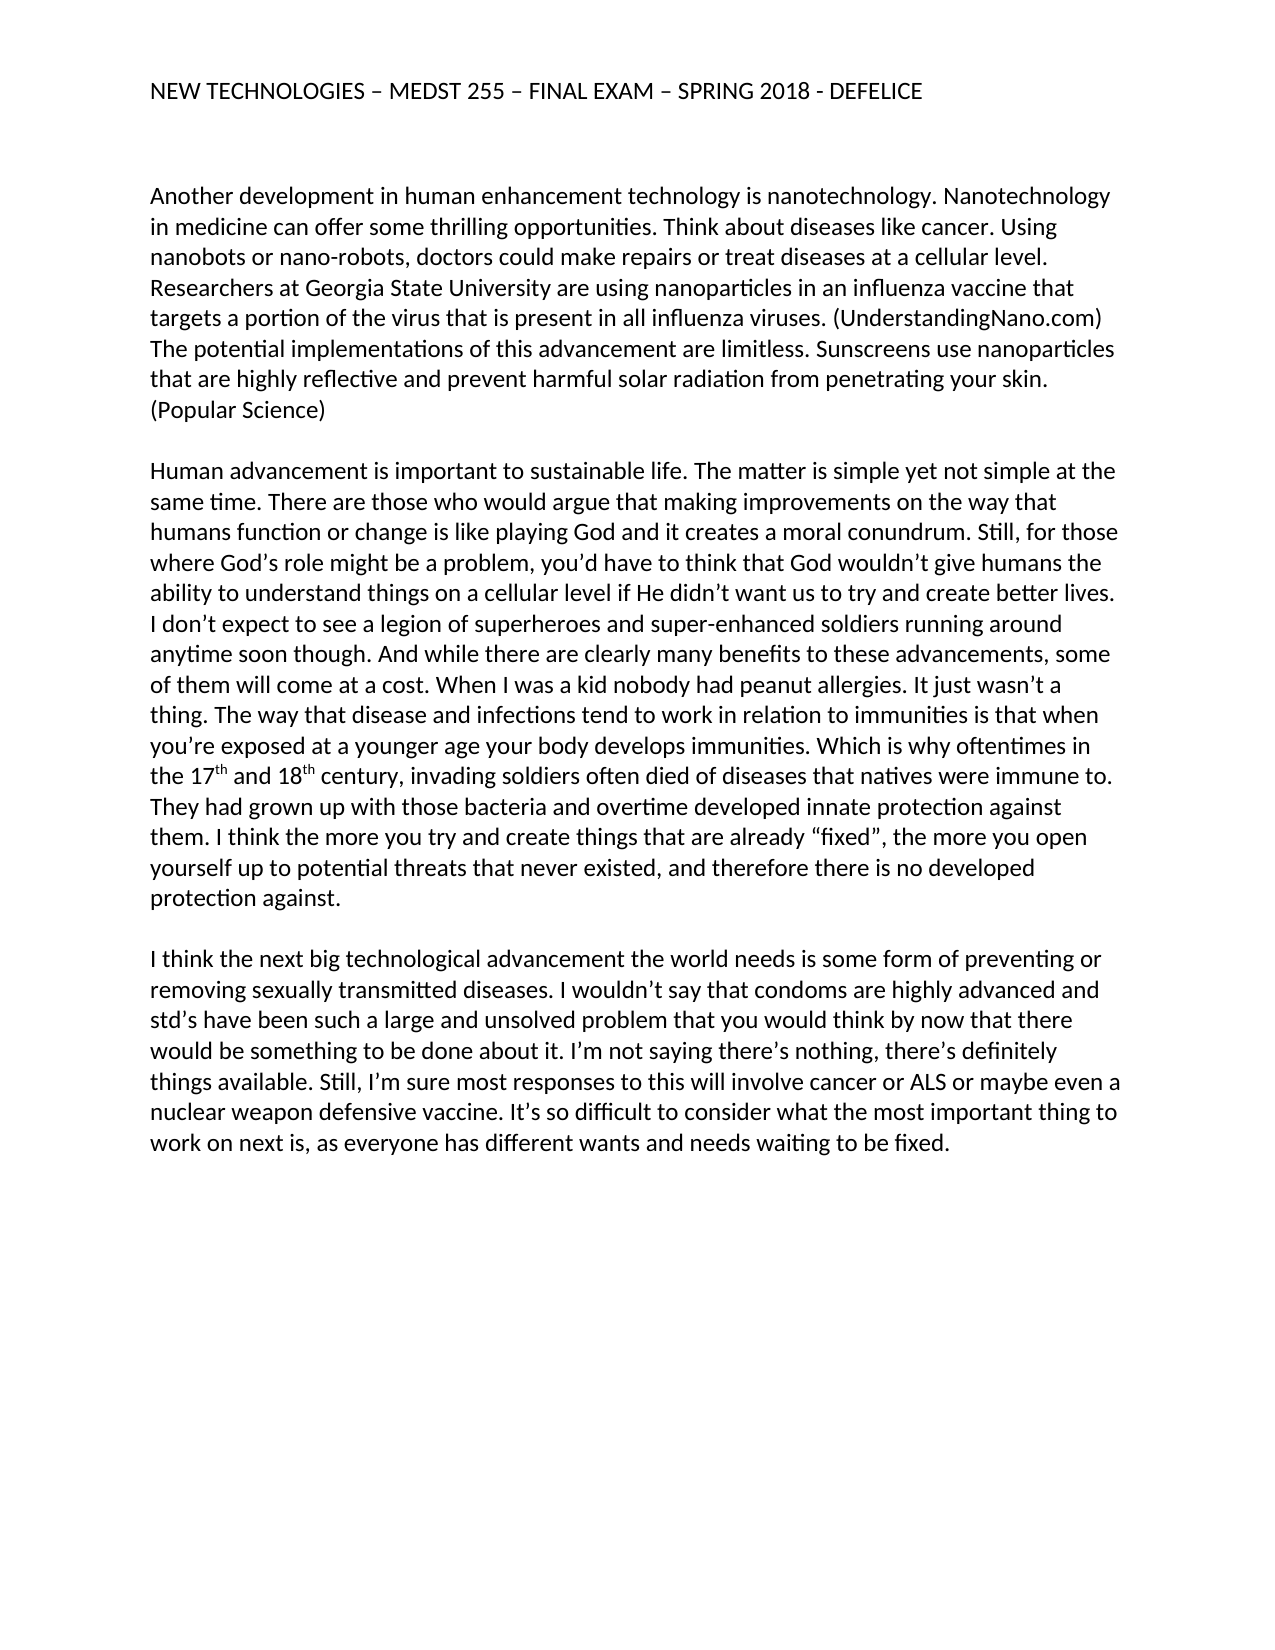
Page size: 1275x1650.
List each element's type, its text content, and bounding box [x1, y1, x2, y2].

text I think the next big technological advancement the world needs is some form of preventing or removing sexually transmitted diseases. I wouldn’t say that condoms are highly advanced and std’s have been such a large and unsolved problem that you would think by now that there would be something to be done about it. I’m not saying there’s nothing, there’s definitely things available. Still, I’m sure most responses to this will involve cancer or ALS or maybe even a nuclear weapon defensive vaccine. It’s so difficult to consider what the most important thing to work on next is, as everyone has different wants and needs waiting to be fixed. [150, 943, 1125, 1157]
text Human advancement is important to sustainable life. The matter is simple yet not simple at the same time. There are those who would argue that making improvements on the way that humans function or change is like playing God and it creates a moral conundrum. Still, for those where God’s role might be a problem, you’d have to think that God wouldn’t give humans the ability to understand things on a cellular level if He didn’t want us to try and create better lives. I don’t expect to see a legion of superheroes and super-enhanced soldiers running around anytime soon though. And while there are clearly many benefits to these advancements, some of them will come at a cost. When I was a kid nobody had peanut allergies. It just wasn’t a thing. The way that disease and infections tend to work in relation to immunities is that when you’re exposed at a younger age your body develops immunities. Which is why oftentimes in the 17th and 18th century, invading soldiers often died of diseases that natives were immune to. They had grown up with those bacteria and overtime developed innate protection against them. I think the more you try and create things that are already “fixed”, the more you open yourself up to potential threats that never existed, and therefore there is no developed protection against. [150, 455, 1125, 913]
text Another development in human enhancement technology is nanotechnology. Nanotechnology in medicine can offer some thrilling opportunities. Think about diseases like cancer. Using nanobots or nano-robots, doctors could make repairs or treat diseases at a cellular level. Researchers at Georgia State University are using nanoparticles in an influenza vaccine that targets a portion of the virus that is present in all influenza viruses. (UnderstandingNano.com) The potential implementations of this advancement are limitless. Sunscreens use nanoparticles that are highly reflective and prevent harmful solar radiation from penetrating your skin. (Popular Science) [150, 181, 1125, 425]
